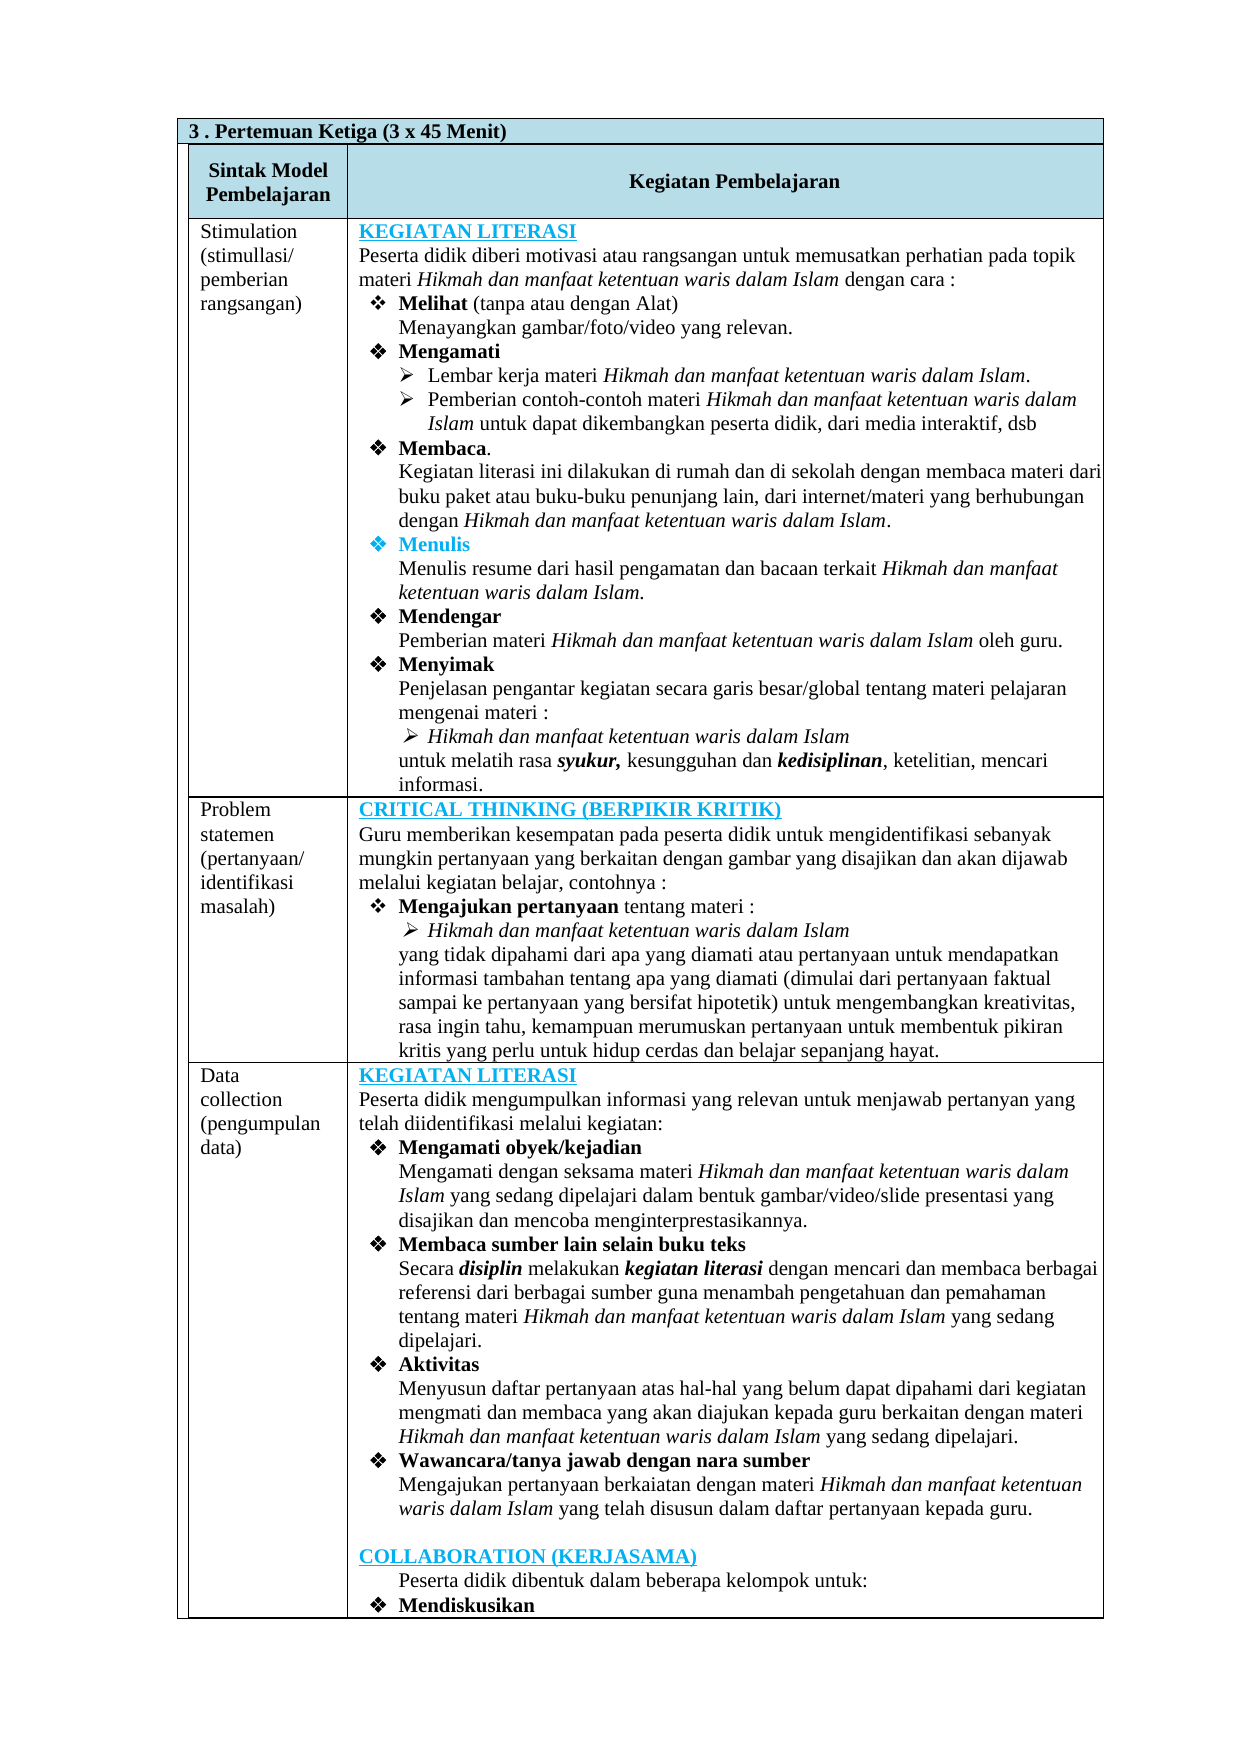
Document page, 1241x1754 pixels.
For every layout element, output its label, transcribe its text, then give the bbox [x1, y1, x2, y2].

table_cell [348, 798, 1103, 1062]
table_cell [189, 219, 347, 796]
table_cell [178, 144, 188, 1618]
table_header 3 . Pertemuan Ketiga (3 x 45 Menit) [178, 119, 1103, 143]
table_cell [189, 798, 347, 1062]
table_cell [348, 1063, 1103, 1617]
table_cell [348, 219, 1103, 796]
table_cell [189, 1063, 347, 1617]
